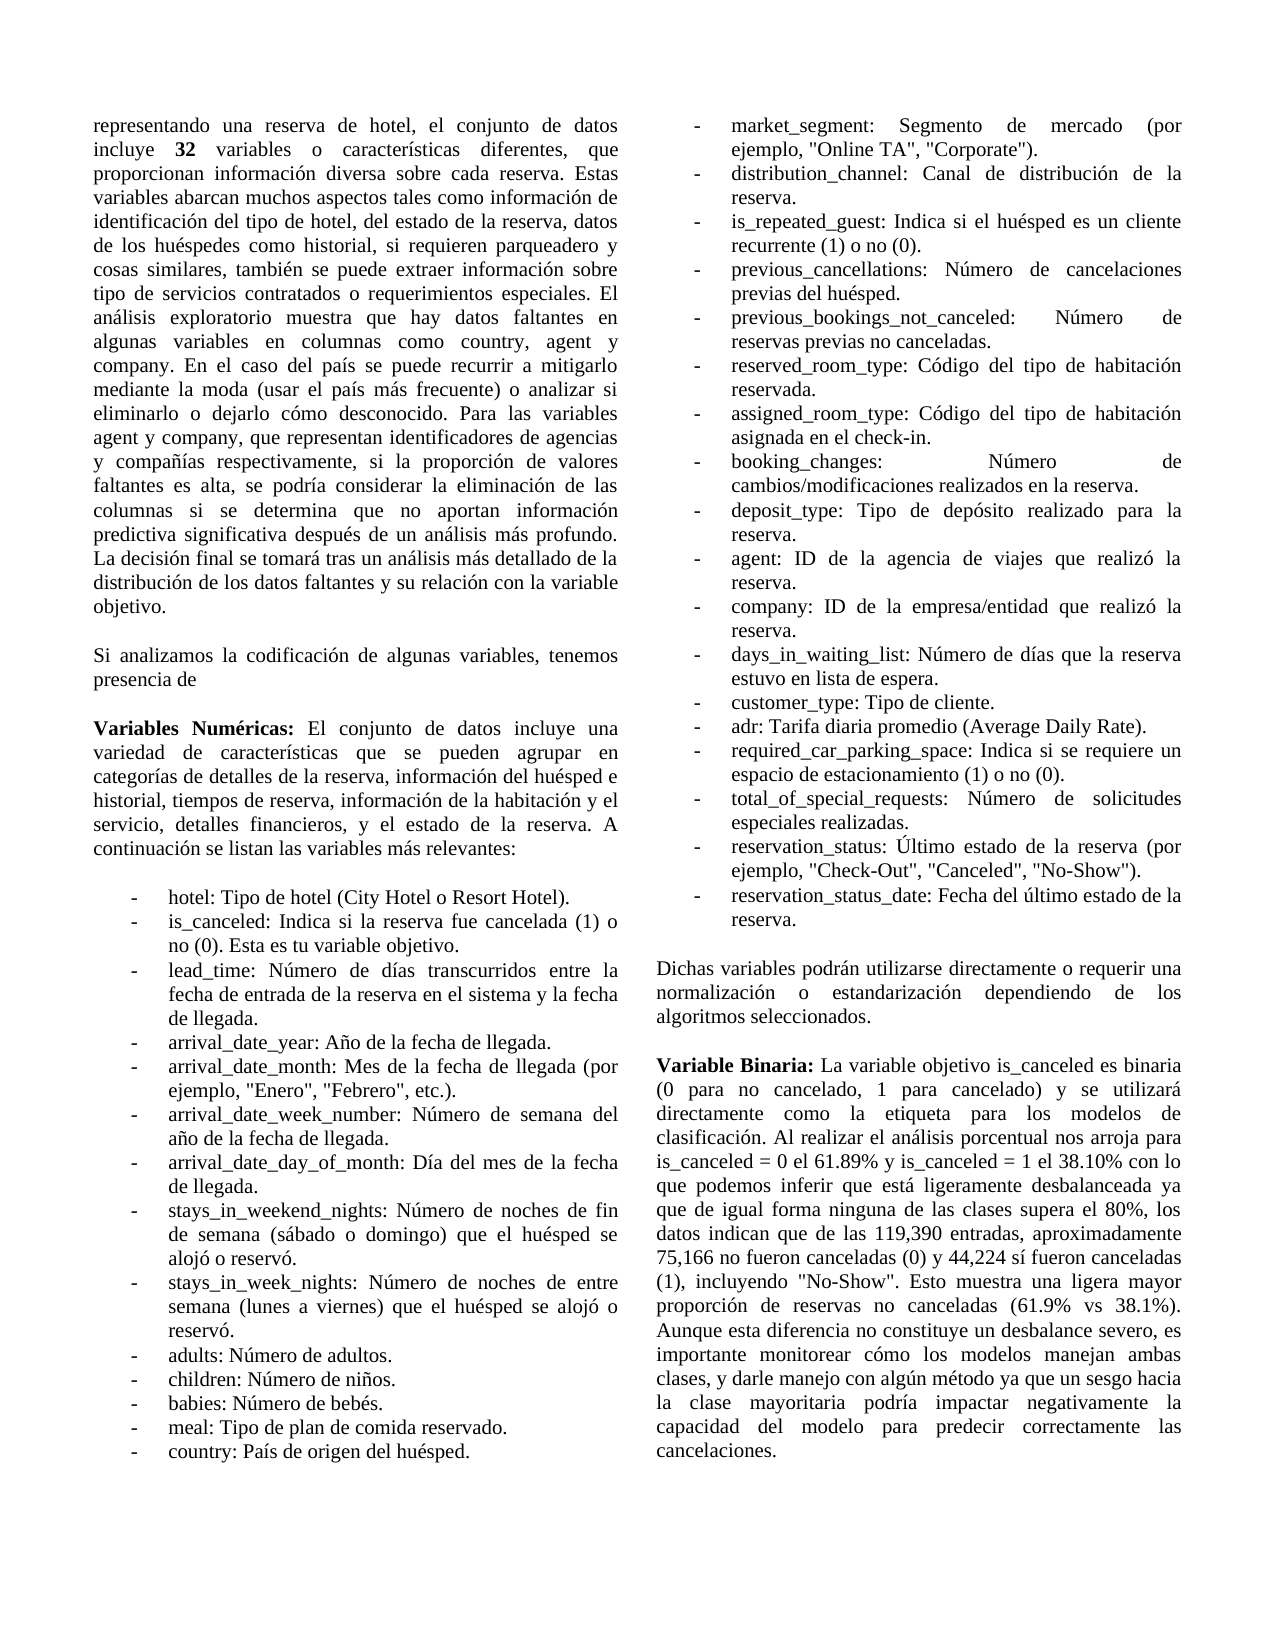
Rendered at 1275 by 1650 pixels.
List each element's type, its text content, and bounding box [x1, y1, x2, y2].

list reservation_status: Último estado de la reserva (por ejemplo, "Check-Out", "Canceled", "No-Show"). [694, 834, 1182, 882]
list lead_time: Número de días transcurridos entre la fecha de entrada de la reserva en el sistema y la fecha de llegada. [131, 957, 619, 1030]
list stays_in_week_nights: Número de noches de entre semana (lunes a viernes) que el huésped se alojó o reservó. [131, 1270, 619, 1342]
list total_of_special_requests: Número de solicitudes especiales realizadas. [694, 786, 1182, 834]
list required_car_parking_space: Indica si se requiere un espacio de estacionamiento (1) o no (0). [694, 738, 1182, 786]
list arrival_date_month: Mes de la fecha de llegada (por ejemplo, "Enero", "Febrero", etc.). [131, 1054, 619, 1102]
text Variables Numéricas: El conjunto de datos incluye una variedad de características que se pueden agrupar en categorías de detalles de la reserva, información del huésped e historial, tiempos de reserva, información de la habitación y el servicio, detalles financieros, y el estado de la reserva. A continuación se listan las variables más relevantes: [93, 716, 619, 860]
list deposit_type: Tipo de depósito realizado para la reserva. [694, 497, 1182, 546]
list arrival_date_year: Año de la fecha de llegada. [131, 1030, 619, 1054]
list reserved_room_type: Código del tipo de habitación reservada. [694, 353, 1182, 401]
list reservation_status_date: Fecha del último estado de la reserva. [694, 882, 1182, 931]
list arrival_date_week_number: Número de semana del año de la fecha de llegada. [131, 1102, 619, 1150]
list babies: Número de bebés. [131, 1391, 619, 1415]
text Dichas variables podrán utilizarse directamente o requerir una normalización o estandarización dependiendo de los algoritmos seleccionados. [656, 956, 1182, 1028]
list previous_bookings_not_canceled: Número de reservas previas no canceladas. [694, 305, 1182, 353]
list days_in_waiting_list: Número de días que la reserva estuvo en lista de espera. [694, 642, 1182, 690]
text Si analizamos la codificación de algunas variables, tenemos presencia de [93, 643, 619, 691]
list country: País de origen del huésped. [131, 1439, 619, 1463]
text Variable Binaria: La variable objetivo is_canceled es binaria (0 para no cancelado, 1 para cancelado) y se utilizará directamente como la etiqueta para los modelos de clasificación. Al realizar el análisis porcentual nos arroja para is_canceled = 0 el 61.89% y is_canceled = 1 el 38.10% con lo que podemos inferir que está ligeramente desbalanceada ya que de igual forma ninguna de las clases supera el 80%, los datos indican que de las 119,390 entradas, aproximadamente 75,166 no fueron canceladas (0) y 44,224 sí fueron canceladas (1), incluyendo "No-Show". Esto muestra una ligera mayor proporción de reservas no canceladas (61.9% vs 38.1%). Aunque esta diferencia no constituye un desbalance severo, es importante monitorear cómo los modelos manejan ambas clases, y darle manejo con algún método ya que un sesgo hacia la clase mayoritaria podría impactar negativamente la capacidad del modelo para predecir correctamente las cancelaciones. [656, 1053, 1182, 1462]
list hotel: Tipo de hotel (City Hotel o Resort Hotel). [131, 885, 619, 909]
list adr: Tarifa diaria promedio (Average Daily Rate). [694, 714, 1182, 738]
list assigned_room_type: Código del tipo de habitación asignada en el check-in. [694, 401, 1182, 449]
list children: Número de niños. [131, 1367, 619, 1391]
list stays_in_weekend_nights: Número de noches de fin de semana (sábado o domingo) que el huésped se alojó o reservó. [131, 1198, 619, 1270]
list agent: ID de la agencia de viajes que realizó la reserva. [694, 546, 1182, 594]
list previous_cancellations: Número de cancelaciones previas del huésped. [694, 257, 1182, 305]
list distribution_channel: Canal de distribución de la reserva. [694, 161, 1182, 209]
list meal: Tipo de plan de comida reservado. [131, 1415, 619, 1439]
list company: ID de la empresa/entidad que realizó la reserva. [694, 594, 1182, 642]
list adults: Número de adultos. [131, 1342, 619, 1367]
list market_segment: Segmento de mercado (por ejemplo, "Online TA", "Corporate"). [694, 112, 1182, 161]
list is_repeated_guest: Indica si el huésped es un cliente recurrente (1) o no (0). [694, 209, 1182, 257]
list is_canceled: Indica si la reserva fue cancelada (1) o no (0). Esta es tu variable objetivo. [131, 909, 619, 957]
list booking_changes: Número de cambios/modificaciones realizados en la reserva. [694, 449, 1182, 497]
list customer_type: Tipo de cliente. [694, 690, 1182, 714]
list arrival_date_day_of_month: Día del mes de la fecha de llegada. [131, 1150, 619, 1198]
